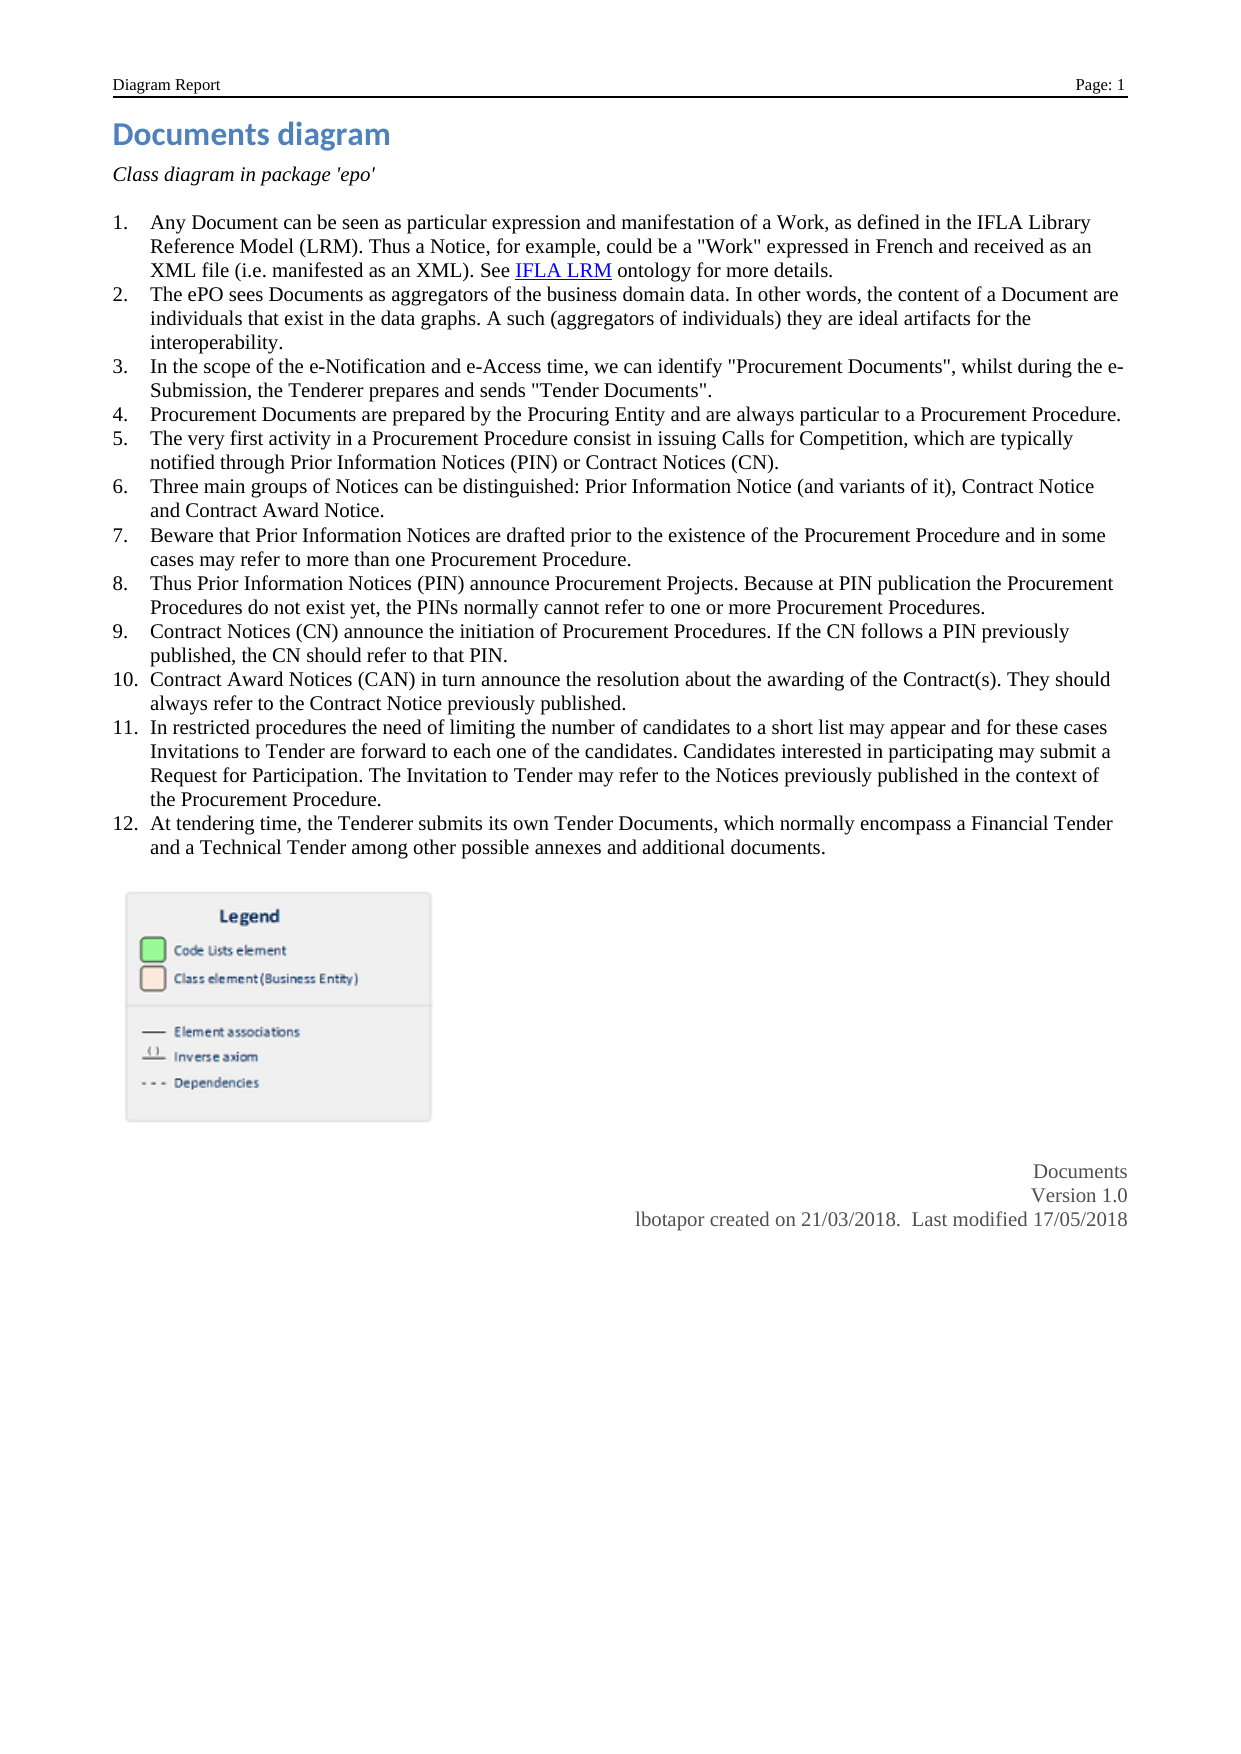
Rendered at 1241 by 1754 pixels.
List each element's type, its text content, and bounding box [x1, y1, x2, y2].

text lbotapor created on 21/03/2018. Last modified 17/05/2018 [112, 1207, 1128, 1231]
list In the scope of the e-Notification and e-Access time, we can identify "Procurement Documents", whilst during the e-Submission, the Tenderer prepares and sends "Tender Documents". [112, 354, 1128, 402]
text Class diagram in package 'epo' [112, 162, 1128, 186]
list Contract Award Notices (CAN) in turn announce the resolution about the awarding of the Contract(s). They should always refer to the Contract Notice previously published. [112, 667, 1128, 715]
subtitle Documents diagram [112, 112, 1128, 153]
list Thus Prior Information Notices (PIN) announce Procurement Projects. Because at PIN publication the Procurement Procedures do not exist yet, the PINs normally cannot refer to one or more Procurement Procedures. [112, 571, 1128, 619]
picture [112, 883, 447, 1135]
text Documents [112, 1159, 1128, 1183]
list Three main groups of Notices can be distinguished: Prior Information Notice (and variants of it), Contract Notice and Contract Award Notice. [112, 474, 1128, 522]
list In restricted procedures the need of limiting the number of candidates to a short list may appear and for these cases Invitations to Tender are forward to each one of the candidates. Candidates interested in participating may submit a Request for Participation. The Invitation to Tender may refer to the Notices previously published in the context of the Procurement Procedure. [112, 715, 1128, 811]
list At tendering time, the Tenderer submits its own Tender Documents, which normally encompass a Financial Tender and a Technical Tender among other possible annexes and additional documents. [112, 811, 1128, 859]
list Contract Notices (CN) announce the initiation of Procurement Procedures. If the CN follows a PIN previously published, the CN should refer to that PIN. [112, 619, 1128, 667]
list Any Document can be seen as particular expression and manifestation of a Work, as defined in the IFLA Library Reference Model (LRM). Thus a Notice, for example, could be a "Work" expressed in French and received as an XML file (i.e. manifested as an XML). See IFLA LRM ontology for more details. [112, 210, 1128, 282]
list The ePO sees Documents as aggregators of the business domain data. In other words, the content of a Document are individuals that exist in the data graphs. A such (aggregators of individuals) they are ideal artifacts for the interoperability. [112, 282, 1128, 354]
list Procurement Documents are prepared by the Procuring Entity and are always particular to a Procurement Procedure. [112, 402, 1128, 426]
text Version 1.0 [112, 1183, 1128, 1207]
list The very first activity in a Procurement Procedure consist in issuing Calls for Competition, which are typically notified through Prior Information Notices (PIN) or Contract Notices (CN). [112, 426, 1128, 474]
list Beware that Prior Information Notices are drafted prior to the existence of the Procurement Procedure and in some cases may refer to more than one Procurement Procedure. [112, 522, 1128, 571]
